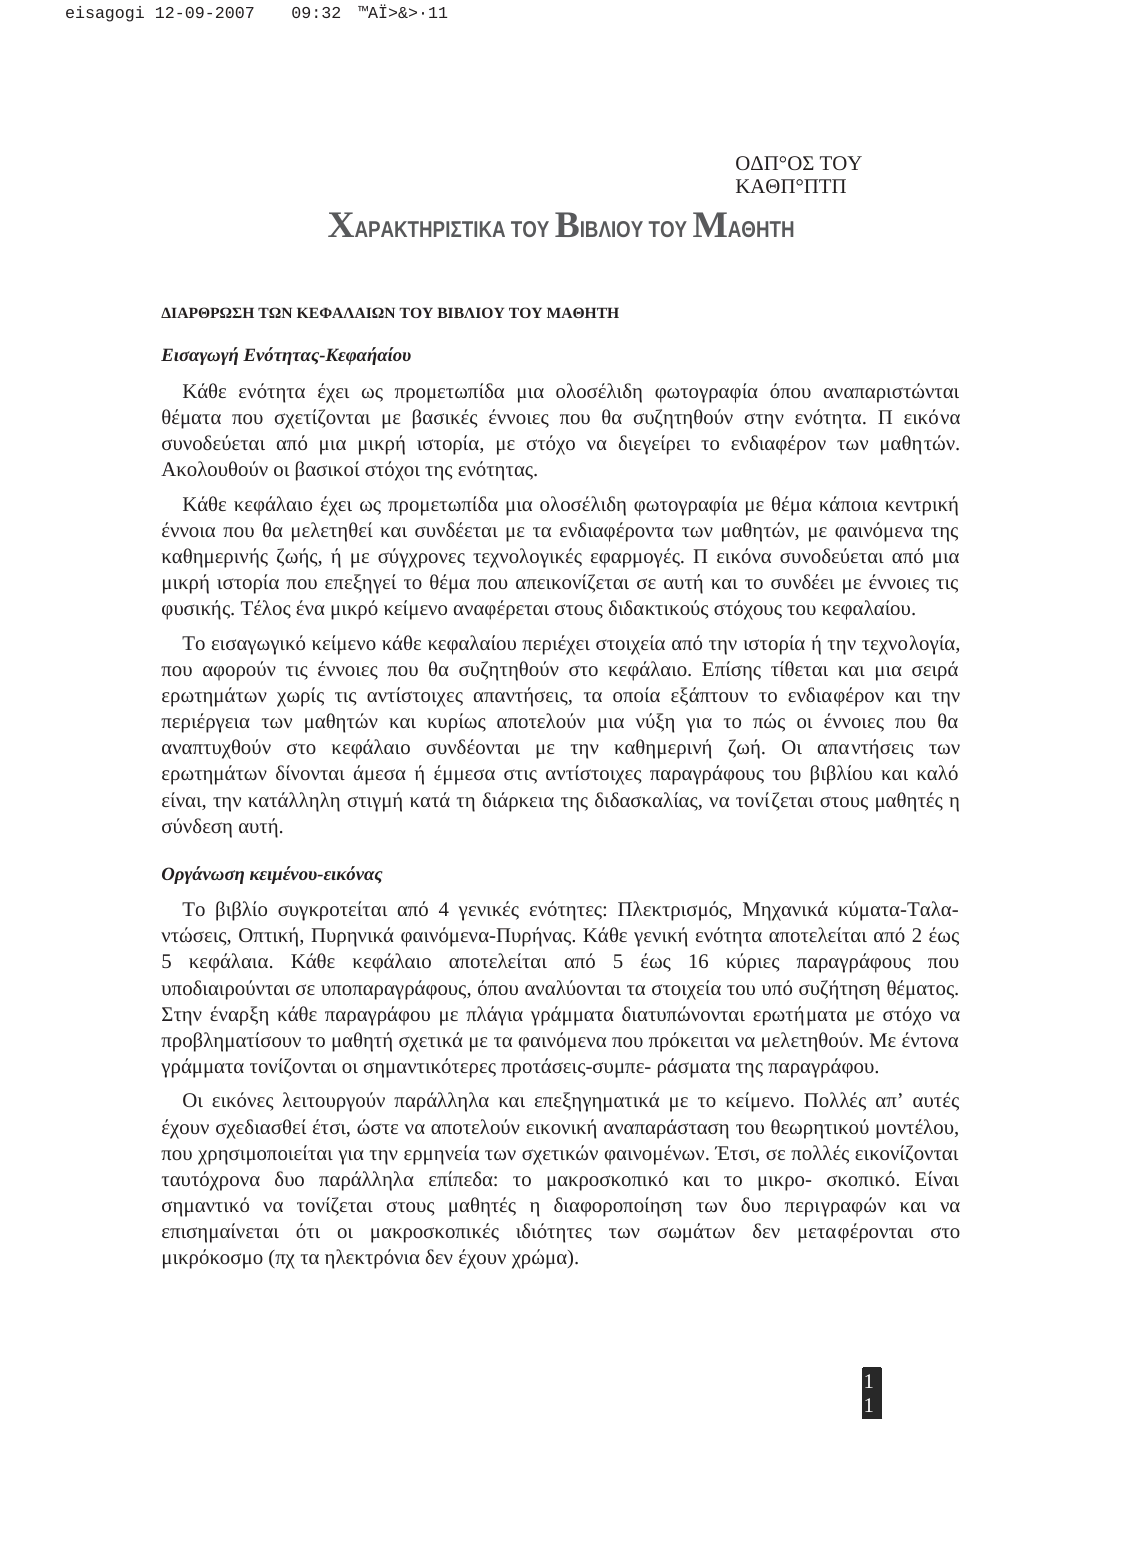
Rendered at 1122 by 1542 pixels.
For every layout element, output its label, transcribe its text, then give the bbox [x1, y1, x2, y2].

text ΔΙΑΡΘΡΩΣΗ ΤΩΝ ΚΕΦΑΛΑΙΩΝ ΤΟΥ ΒΙΒΛΙΟΥ ΤΟΥ ΜΑΘΗΤΗ [161, 303, 960, 321]
text Κάθε ενότητα έχει ως προμετωπίδα μια ολοσέλιδη φωτογραφία όπου αναπαριστώνται θέματα που σχετίζονται με βασικές έννοιες που θα συζητηθούν στην ενότητα. Π εικόνα συνοδεύεται από μια μικρή ιστορία, με στόχο να διεγείρει το ενδιαφέρον των μαθητών. Ακολουθούν οι βασικοί στόχοι της ενότητας. [161, 379, 960, 481]
text Εισαγωγή Ενότητας-Κεφαήαίου [161, 344, 960, 366]
text Το βιβλίο συγκροτείται από 4 γενικές ενότητες: Πλεκτρισμός, Μηχανικά κύματα-Ταλα- ντώσεις, Οπτική, Πυρηνικά φαινόμενα-Πυρήνας. Κάθε γενική ενότητα αποτελείται από 2 έως 5 κεφάλαια. Κάθε κεφάλαιο αποτελείται από 5 έως 16 κύριες παραγράφους που υποδιαιρούνται σε υποπαραγράφους, όπου αναλύονται τα στοιχεία του υπό συζήτηση θέματος. Στην έναρξη κάθε παραγράφου με πλάγια γράμματα διατυπώνονται ερωτήματα με στόχο να προβληματίσουν το μαθητή σχετικά με τα φαινόμενα που πρόκειται να μελετηθούν. Με έντονα γράμματα τονίζονται οι σημαντικότερες προτάσεις-συμπε- ράσματα της παραγράφου. [161, 897, 960, 1078]
text Οι εικόνες λειτουργούν παράλληλα και επεξηγηματικά με το κείμενο. Πολλές απ’ αυτές έχουν σχεδιασθεί έτσι, ώστε να αποτελούν εικονική αναπαράσταση του θεωρητικού μοντέλου, που χρησιμοποιείται για την ερμηνεία των σχετικών φαινομένων. Έτσι, σε πολλές εικονίζονται ταυτόχρονα δυο παράλληλα επίπεδα: το μακροσκοπικό και το μικρο- σκοπικό. Είναι σημαντικό να τονίζεται στους μαθητές η διαφοροποίηση των δυο περιγραφών και να επισημαίνεται ότι οι μακροσκοπικές ιδιότητες των σωμάτων δεν μεταφέρονται στο μικρόκοσμο (πχ τα ηλεκτρόνια δεν έχουν χρώμα). [161, 1088, 960, 1269]
text ΧΑΡΑΚΤΗΡΙΣΤΙΚΑ ΤΟΥ ΒΙΒΛΙΟΥ ΤΟΥ ΜΑΘΗΤΗ [161, 202, 960, 245]
text Οργάνωση κειμένου-εικόνας [161, 863, 960, 884]
text Το εισαγωγικό κείμενο κάθε κεφαλαίου περιέχει στοιχεία από την ιστορία ή την τεχνολογία, που αφορούν τις έννοιες που θα συζητηθούν στο κεφάλαιο. Επίσης τίθεται και μια σειρά ερωτημάτων χωρίς τις αντίστοιχες απαντήσεις, τα οποία εξάπτουν το ενδιαφέρον και την περιέργεια των μαθητών και κυρίως αποτελούν μια νύξη για το πώς οι έννοιες που θα αναπτυχθούν στο κεφάλαιο συνδέονται με την καθημερινή ζωή. Οι απαντήσεις των ερωτημάτων δίνονται άμεσα ή έμμεσα στις αντίστοιχες παραγράφους του βιβλίου και καλό είναι, την κατάλληλη στιγμή κατά τη διάρκεια της διδασκαλίας, να τονίζεται στους μαθητές η σύνδεση αυτή. [161, 631, 960, 838]
text Κάθε κεφάλαιο έχει ως προμετωπίδα μια ολοσέλιδη φωτογραφία με θέμα κάποια κεντρική έννοια που θα μελετηθεί και συνδέεται με τα ενδιαφέροντα των μαθητών, με φαινόμενα της καθημερινής ζωής, ή με σύγχρονες τεχνολογικές εφαρμογές. Π εικόνα συνοδεύεται από μια μικρή ιστορία που επεξηγεί το θέμα που απεικονίζεται σε αυτή και το συνδέει με έννοιες τις φυσικής. Τέλος ένα μικρό κείμενο αναφέρεται στους διδακτικούς στόχους του κεφαλαίου. [161, 492, 960, 620]
